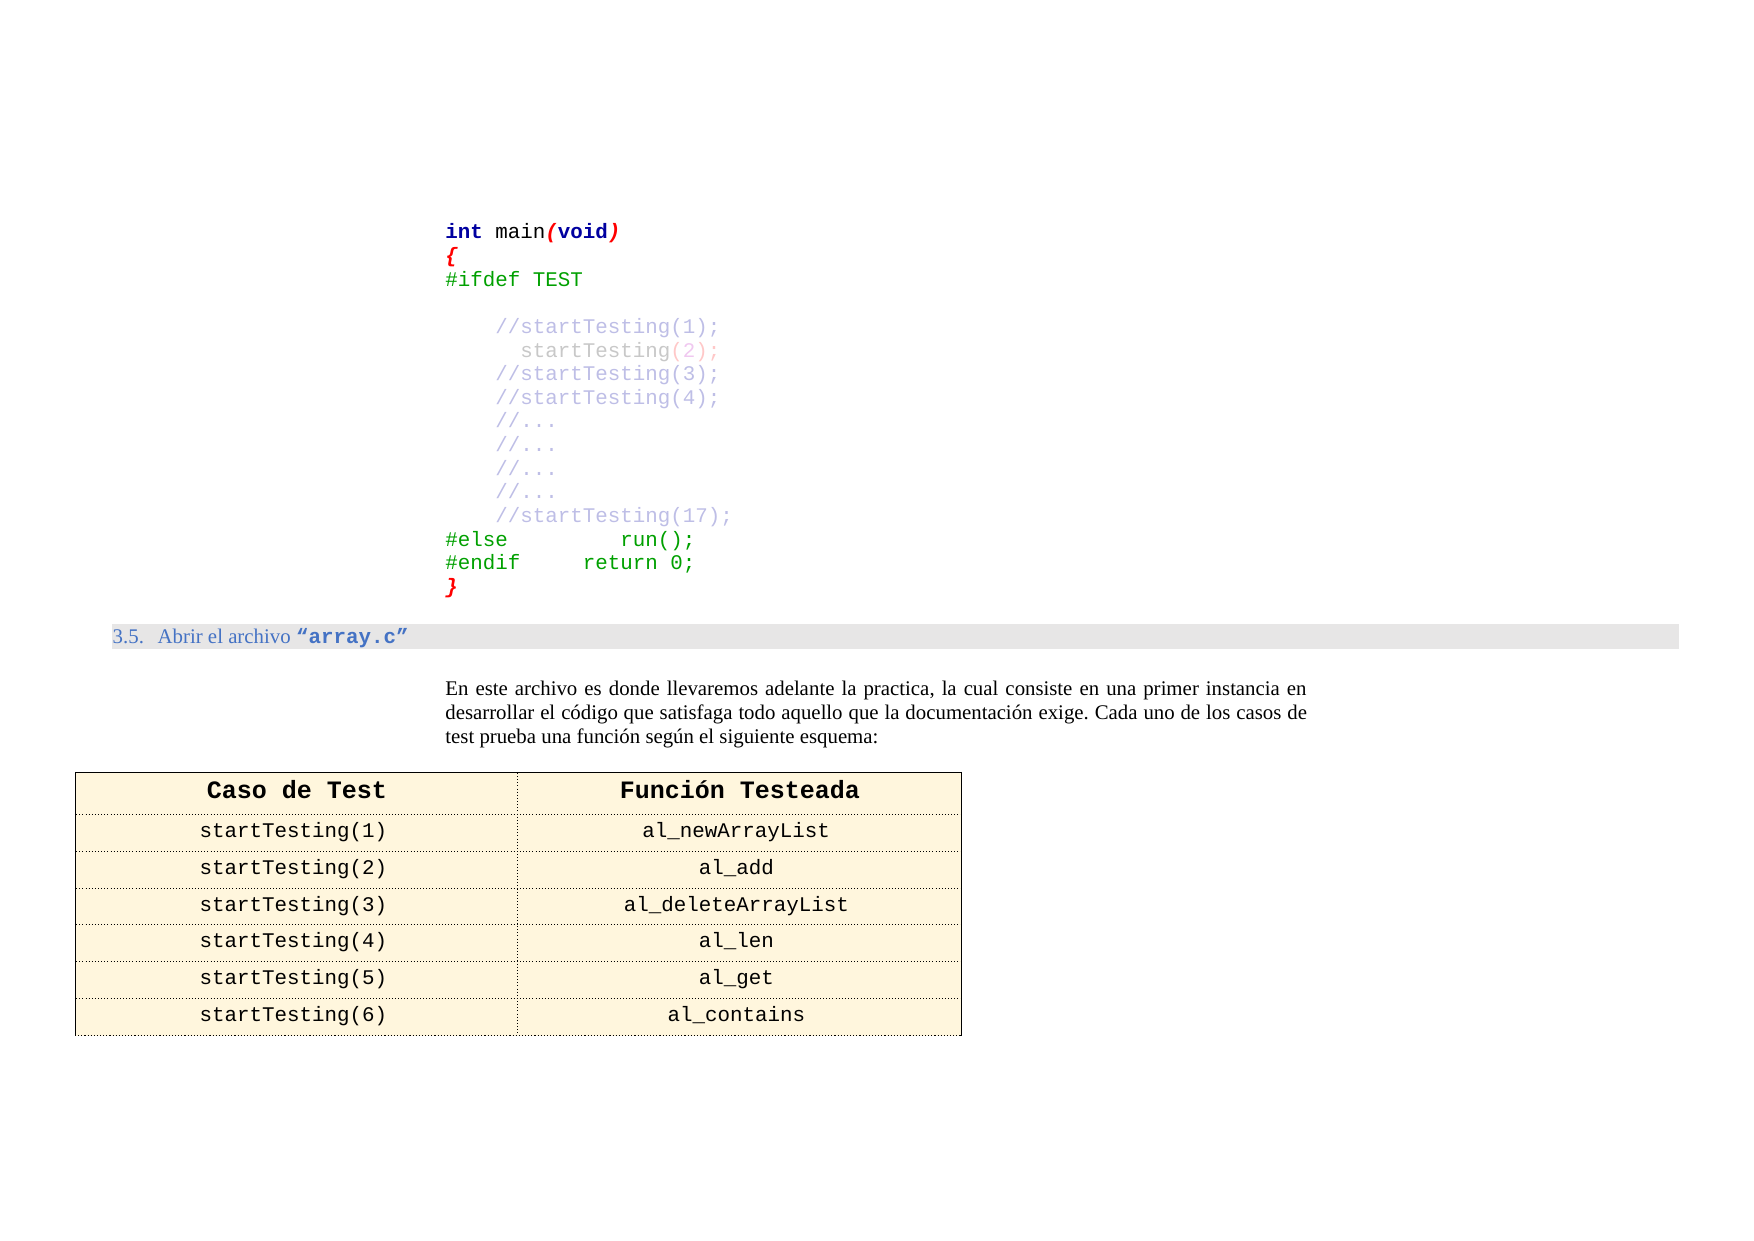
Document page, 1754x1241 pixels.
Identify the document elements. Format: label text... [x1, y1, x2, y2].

table_cell al_add [518, 851, 961, 887]
table_cell al_deleteArrayList [518, 888, 961, 924]
table_header Función Testeada [518, 773, 961, 814]
table_cell al_newArrayList [518, 814, 961, 851]
table_header Caso de Test [76, 773, 517, 814]
subtitle Abrir el archivo “array.c” [112, 624, 1679, 649]
table_cell startTesting(4) [76, 924, 517, 961]
table_header int main(void) { #ifdef TEST //startTesting(1); startTesting(2); //startTesting(3); //startTesting(4); //... //... //... //... //startTesting(17); #else run(); #endif return 0; } [434, 221, 1320, 600]
table_header En este archivo es donde llevaremos adelante la practica, la cual consiste en una primer instancia en desarrollar el código que satisfaga todo aquello que la documentación exige. Cada uno de los casos de test prueba una función según el siguiente esquema: [434, 676, 1320, 748]
table_cell startTesting(6) [76, 998, 517, 1035]
table_cell startTesting(3) [76, 888, 517, 924]
table_cell startTesting(5) [76, 961, 517, 998]
table_cell startTesting(2) [76, 851, 517, 887]
table_cell al_get [518, 961, 961, 998]
table_cell al_contains [518, 998, 961, 1035]
table_cell al_len [518, 924, 961, 961]
table_cell startTesting(1) [76, 814, 517, 851]
